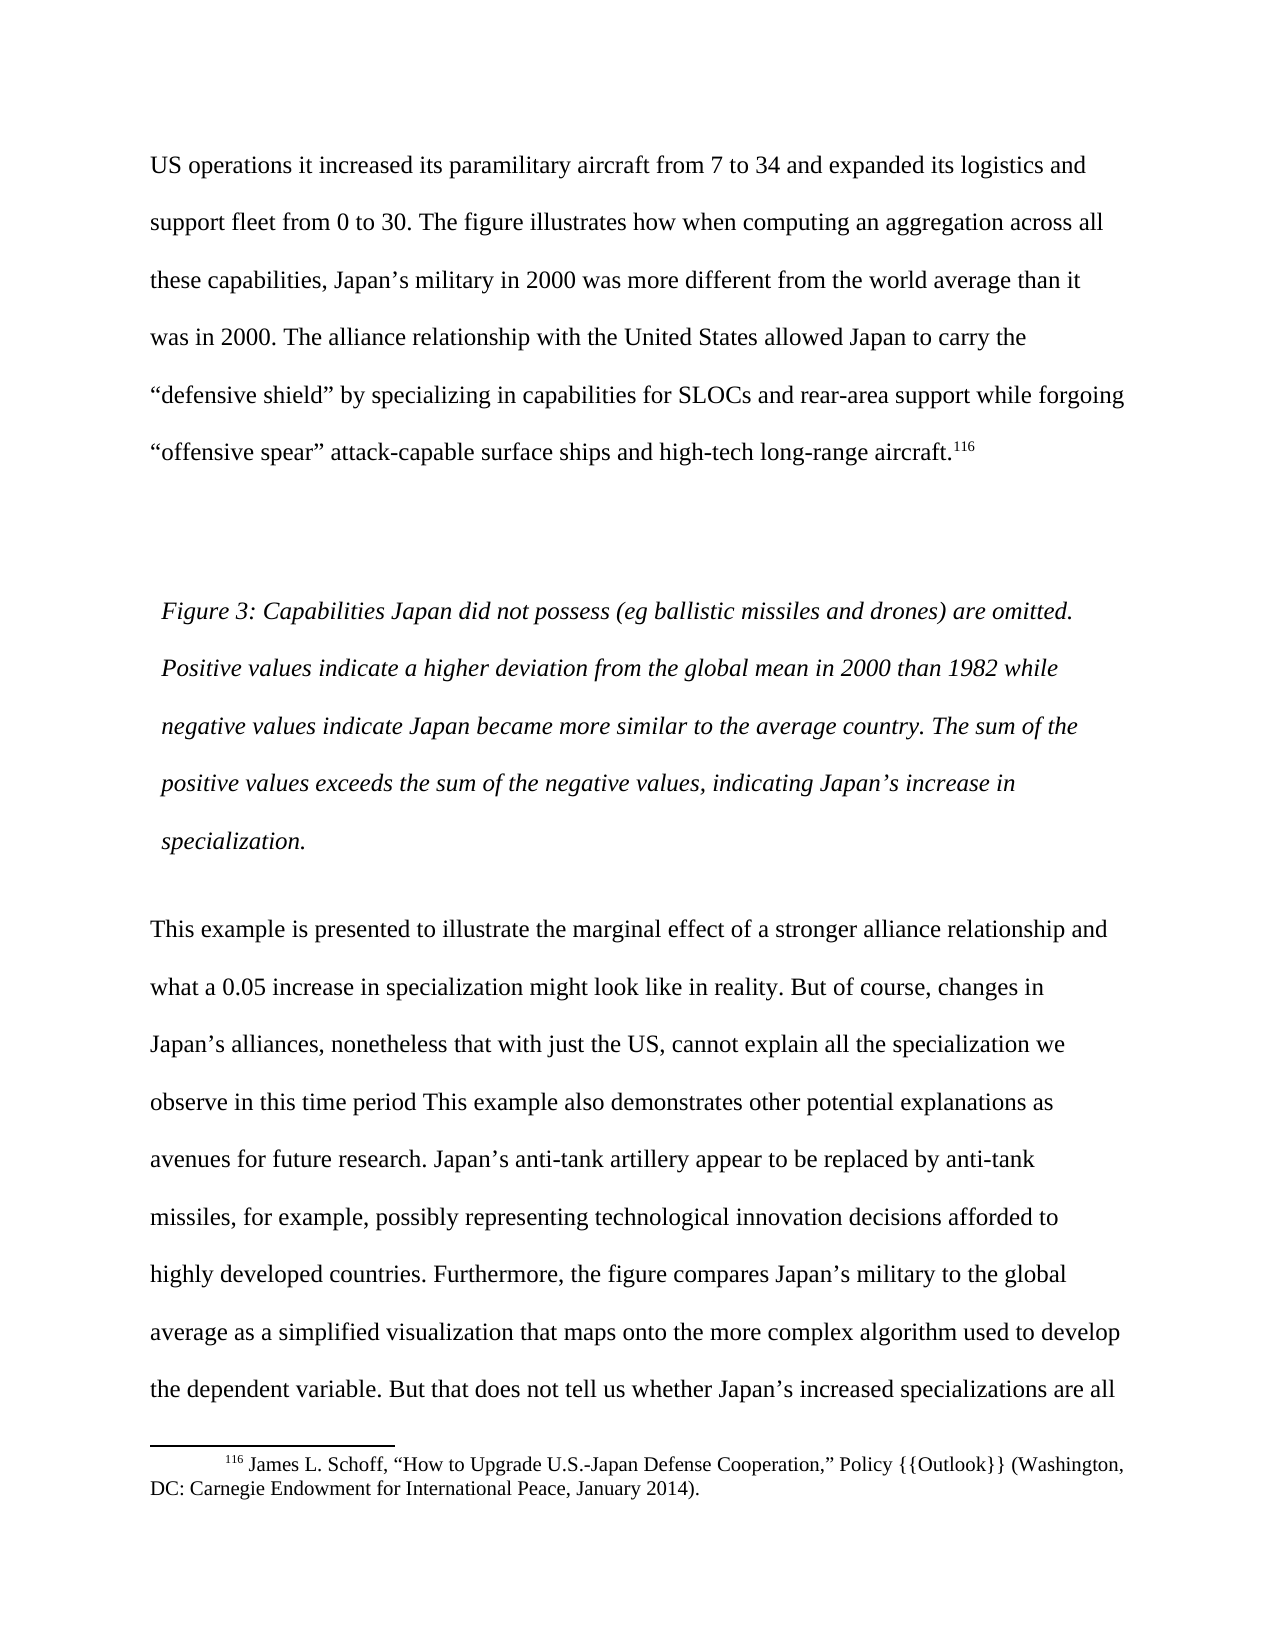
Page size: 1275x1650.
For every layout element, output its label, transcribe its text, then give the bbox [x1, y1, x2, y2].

table_header Figure 3: Capabilities Japan did not possess (eg ballistic missiles and drones) are omitted. Positive values indicate a higher deviation from the global mean in 2000 than 1982 while negative values indicate Japan became more similar to the average country. The sum of the positive values exceeds the sum of the negative values, indicating Japan’s increase in specialization. [150, 514, 1125, 896]
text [150, 150, 1125, 466]
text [150, 914, 1125, 1403]
